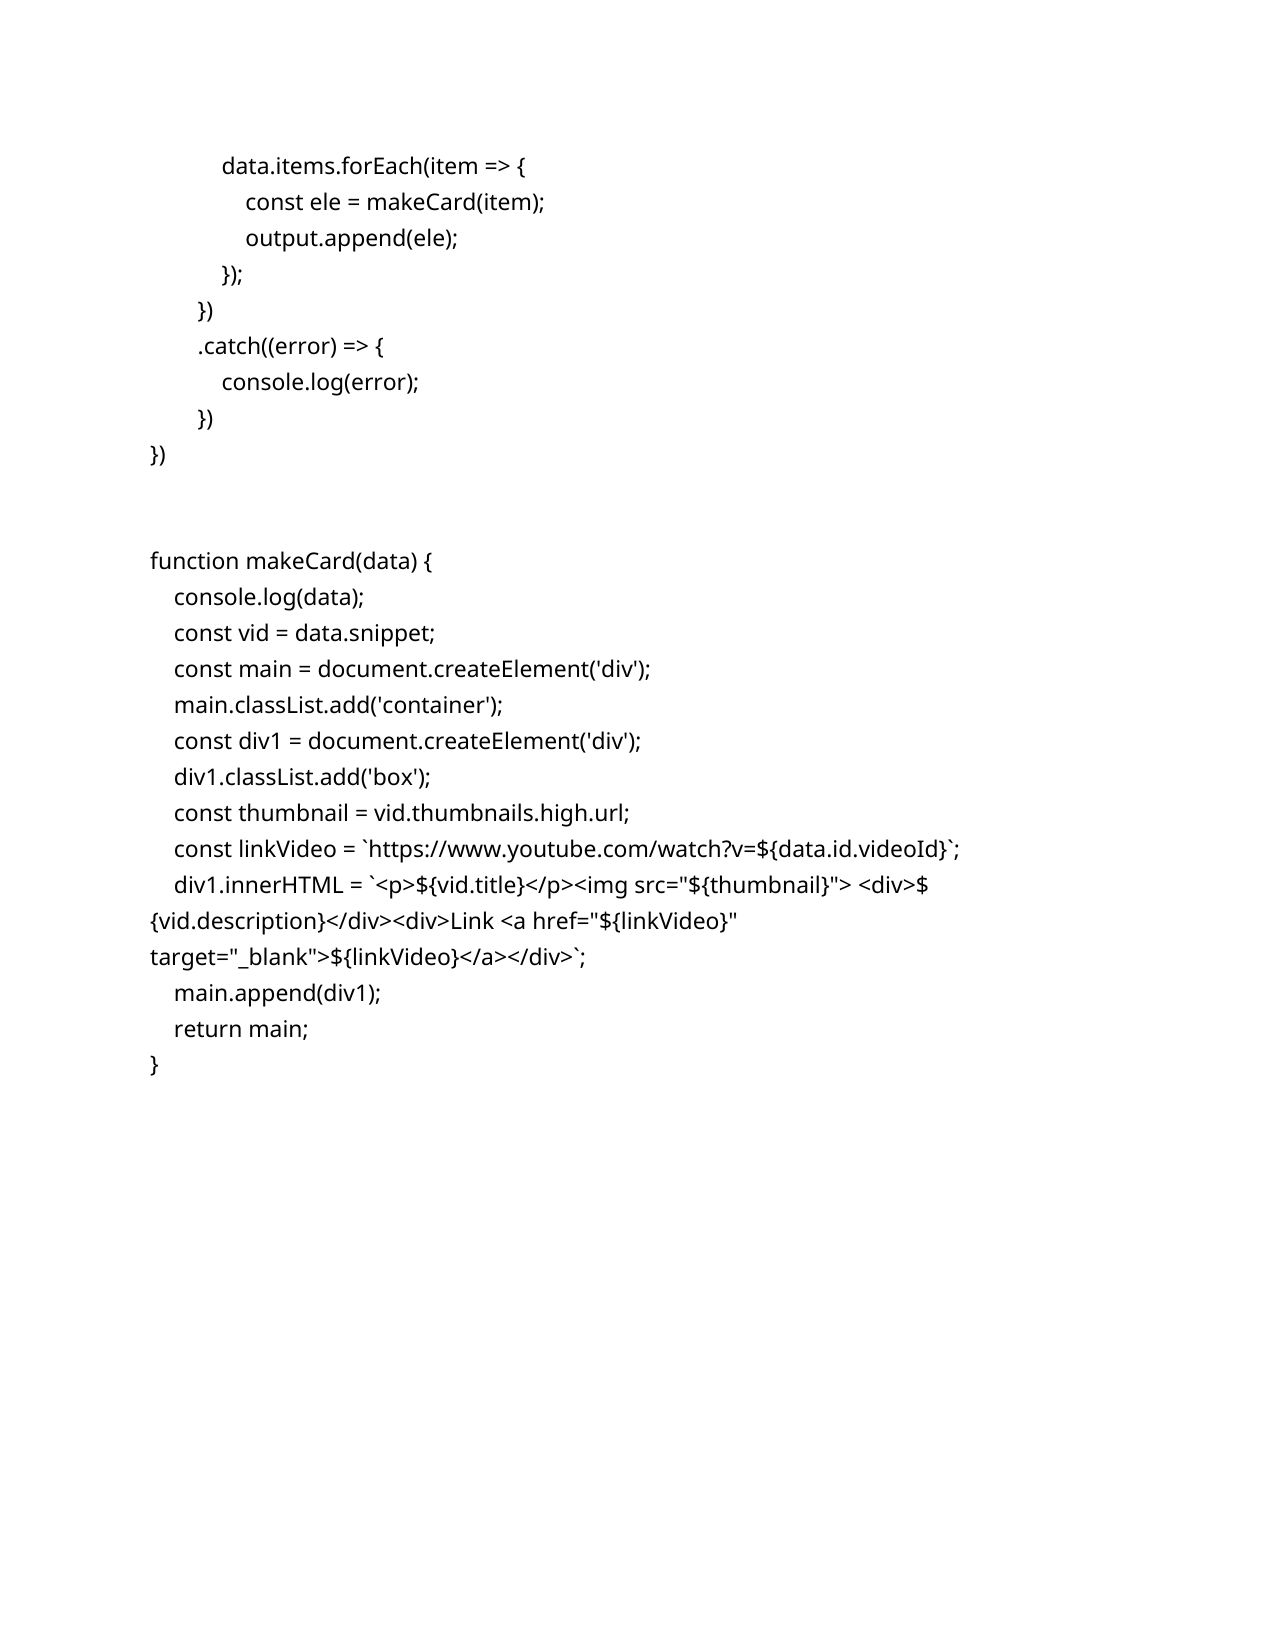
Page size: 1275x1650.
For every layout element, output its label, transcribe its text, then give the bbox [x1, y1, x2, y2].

text const main = document.createElement('div'); [150, 653, 1125, 684]
text return main; [150, 1012, 1125, 1044]
text }) [150, 402, 1125, 433]
text const ele = makeCard(item); [150, 186, 1125, 217]
text const thumbnail = vid.thumbnails.high.url; [150, 797, 1125, 828]
text main.append(div1); [150, 977, 1125, 1008]
text } [150, 1048, 1125, 1080]
text data.items.forEach(item => { [150, 150, 1125, 181]
text }) [150, 437, 1125, 469]
text main.classList.add('container'); [150, 689, 1125, 720]
text const vid = data.snippet; [150, 617, 1125, 648]
text const linkVideo = `https://www.youtube.com/watch?v=${data.id.videoId}`; [150, 833, 1125, 864]
text div1.innerHTML = `<p>${vid.title}</p><img src="${thumbnail}"> <div>${vid.description}</div><div>Link <a href="${linkVideo}" target="_blank">${linkVideo}</a></div>`; [150, 869, 1125, 972]
text function makeCard(data) { [150, 545, 1125, 577]
text }) [150, 294, 1125, 325]
text output.append(ele); [150, 222, 1125, 253]
text }); [150, 258, 1125, 289]
text console.log(error); [150, 366, 1125, 397]
text console.log(data); [150, 581, 1125, 612]
text .catch((error) => { [150, 330, 1125, 361]
text div1.classList.add('box'); [150, 761, 1125, 792]
text const div1 = document.createElement('div'); [150, 725, 1125, 756]
